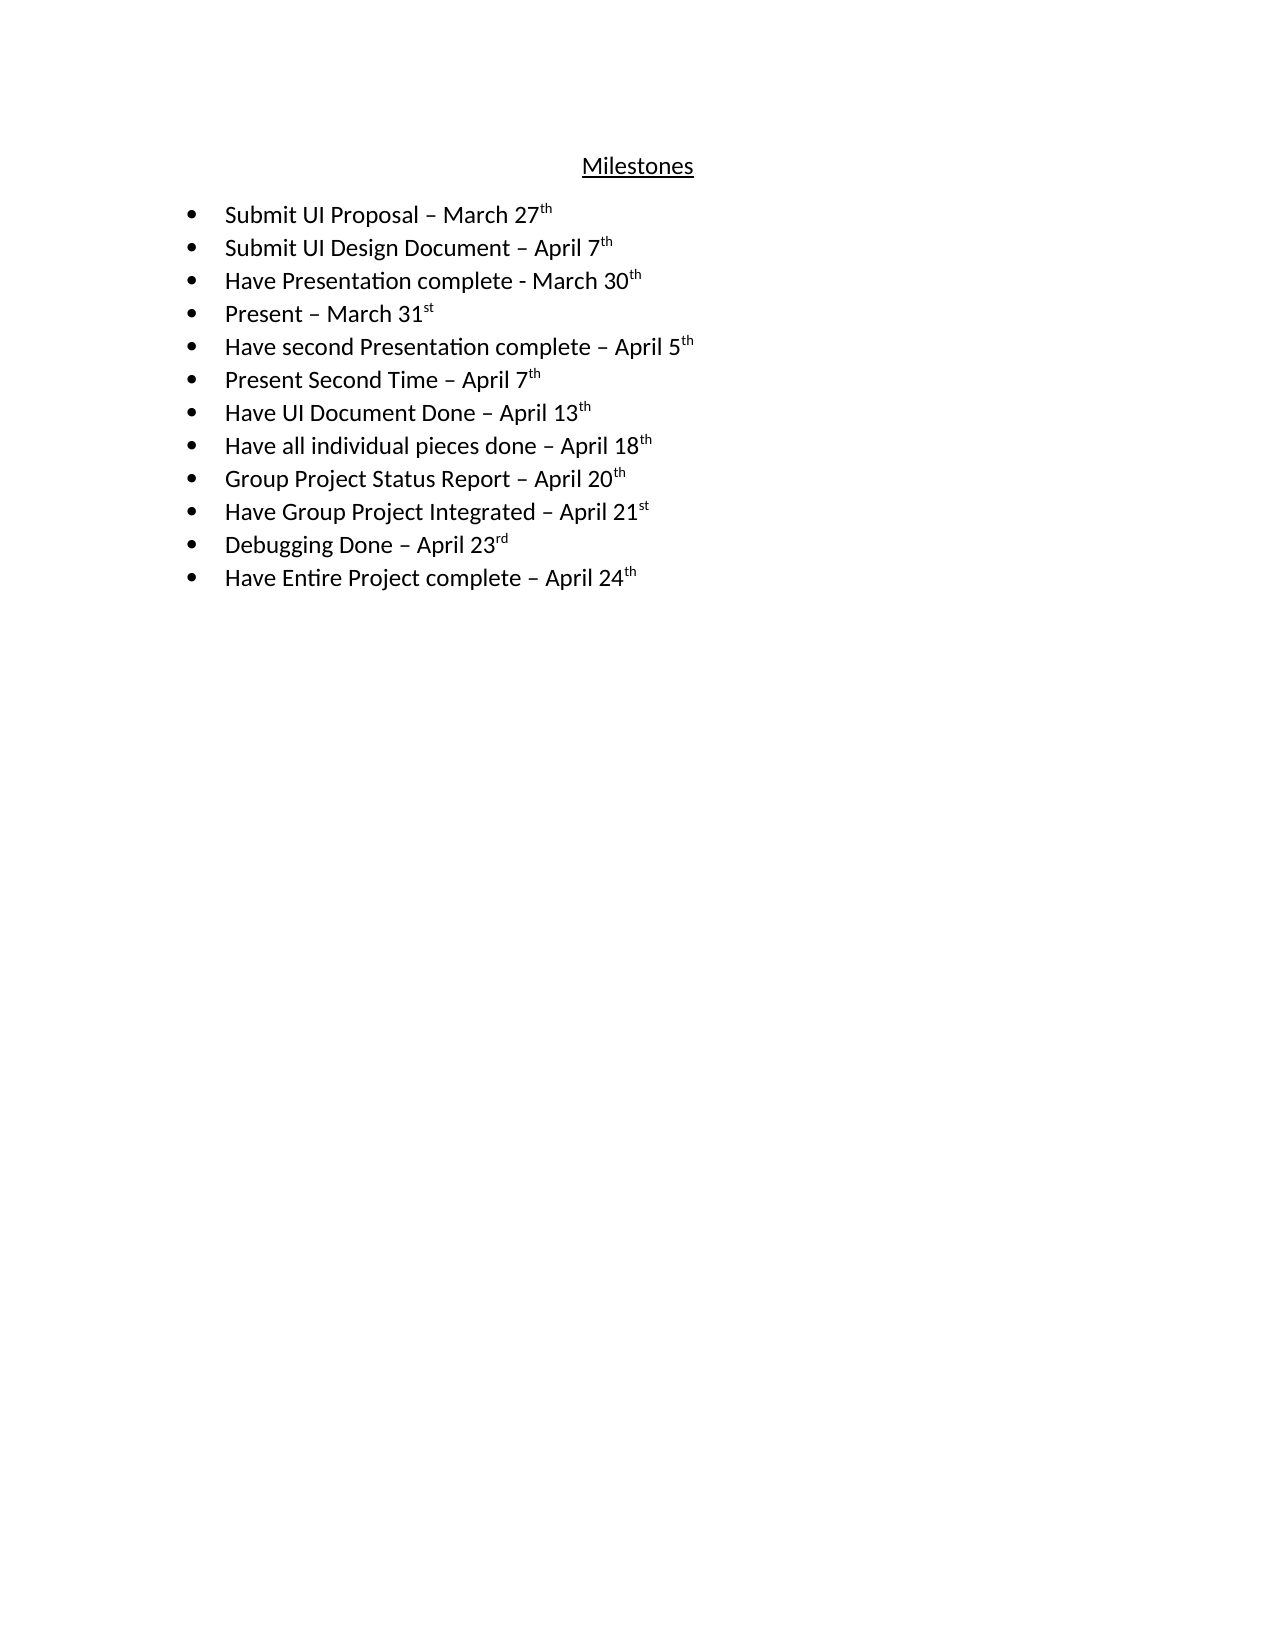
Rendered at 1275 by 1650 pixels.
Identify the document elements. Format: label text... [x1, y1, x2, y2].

list Debugging Done – April 23rd [187, 529, 1125, 559]
list Submit UI Proposal – March 27th [187, 199, 1125, 230]
list Present Second Time – April 7th [187, 364, 1125, 395]
list Have all individual pieces done – April 18th [187, 430, 1125, 461]
text Milestones [150, 150, 1125, 181]
list Group Project Status Report – April 20th [187, 463, 1125, 493]
list Have Entire Project complete – April 24th [187, 562, 1125, 592]
list Have Presentation complete - March 30th [187, 265, 1125, 296]
list Present – March 31st [187, 298, 1125, 329]
list Have second Presentation complete – April 5th [187, 331, 1125, 362]
list Submit UI Design Document – April 7th [187, 232, 1125, 263]
list Have UI Document Done – April 13th [187, 397, 1125, 428]
list Have Group Project Integrated – April 21st [187, 496, 1125, 526]
